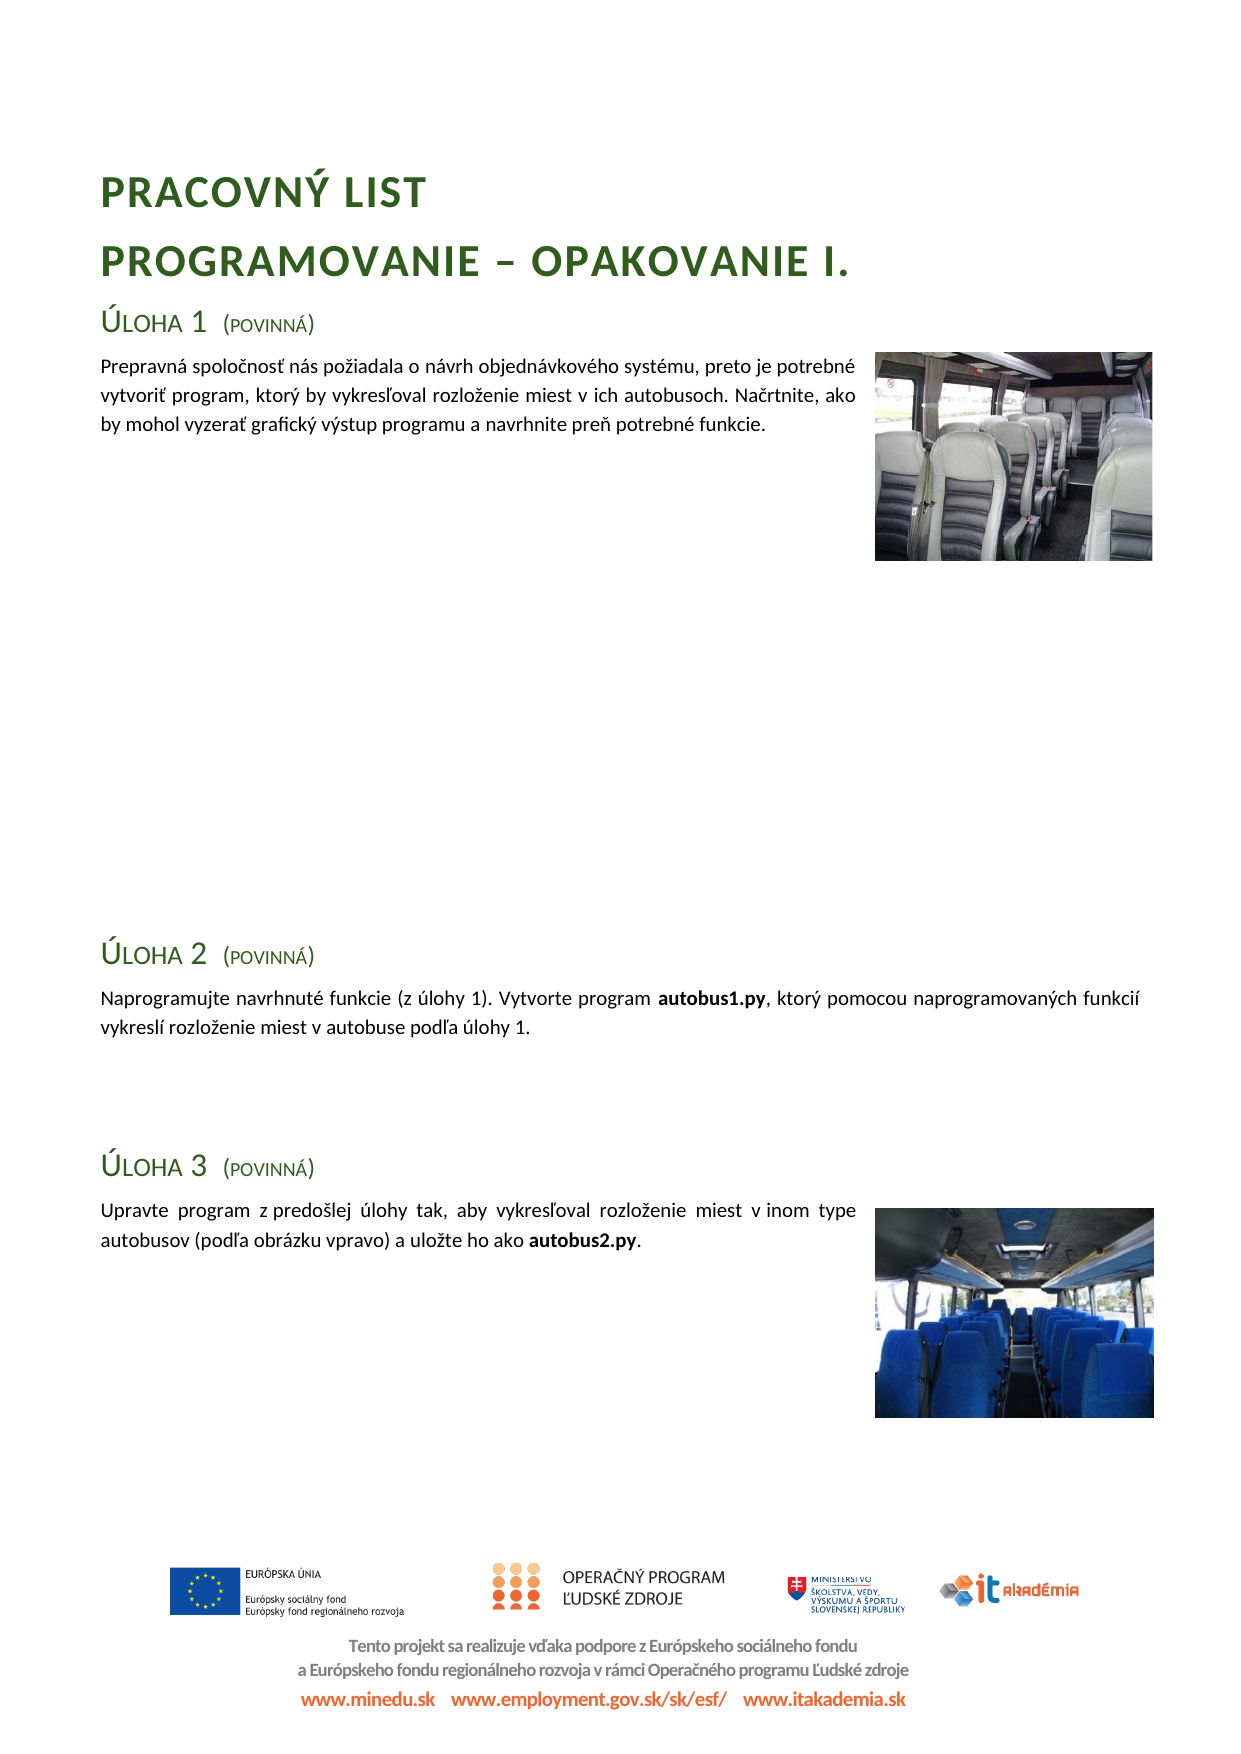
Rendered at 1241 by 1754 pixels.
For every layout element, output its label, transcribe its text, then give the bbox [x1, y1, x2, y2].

picture [138, 1557, 434, 1623]
text Naprogramujte navrhnuté funkcie (z úlohy 1). Vytvorte program autobus1.py, ktorý pomocou naprogramovaných funkcií vykreslí rozloženie miest v autobuse podľa úlohy 1. [100, 985, 1140, 1039]
text Upravte program z predošlej úlohy tak, aby vykresľoval rozloženie miest v inom type autobusov (podľa obrázku vpravo) a uložte ho ako autobus2.py. [100, 1198, 1140, 1252]
text Prepravná spoločnosť nás požiadala o návrh objednávkového systému, preto je potrebné vytvoriť program, ktorý by vykresľoval rozloženie miest v ich autobusoch. Načrtnite, ako by mohol vyzerať grafický výstup programu a navrhnite preň potrebné funkcie. [100, 353, 875, 437]
picture [875, 352, 1153, 561]
text Úloha 3 (povinná) [100, 1144, 1140, 1185]
text Úloha 1 (povinná) [100, 300, 1140, 341]
picture [454, 1551, 776, 1617]
picture [875, 1208, 1154, 1418]
list PROGRAMOVANIE – OPAKOVANIE I. [100, 231, 1140, 287]
picture [787, 1577, 905, 1614]
picture [928, 1568, 1093, 1613]
list PRACOVNÝ LIST [100, 163, 1140, 219]
text Úloha 2 (povinná) [100, 932, 1140, 972]
